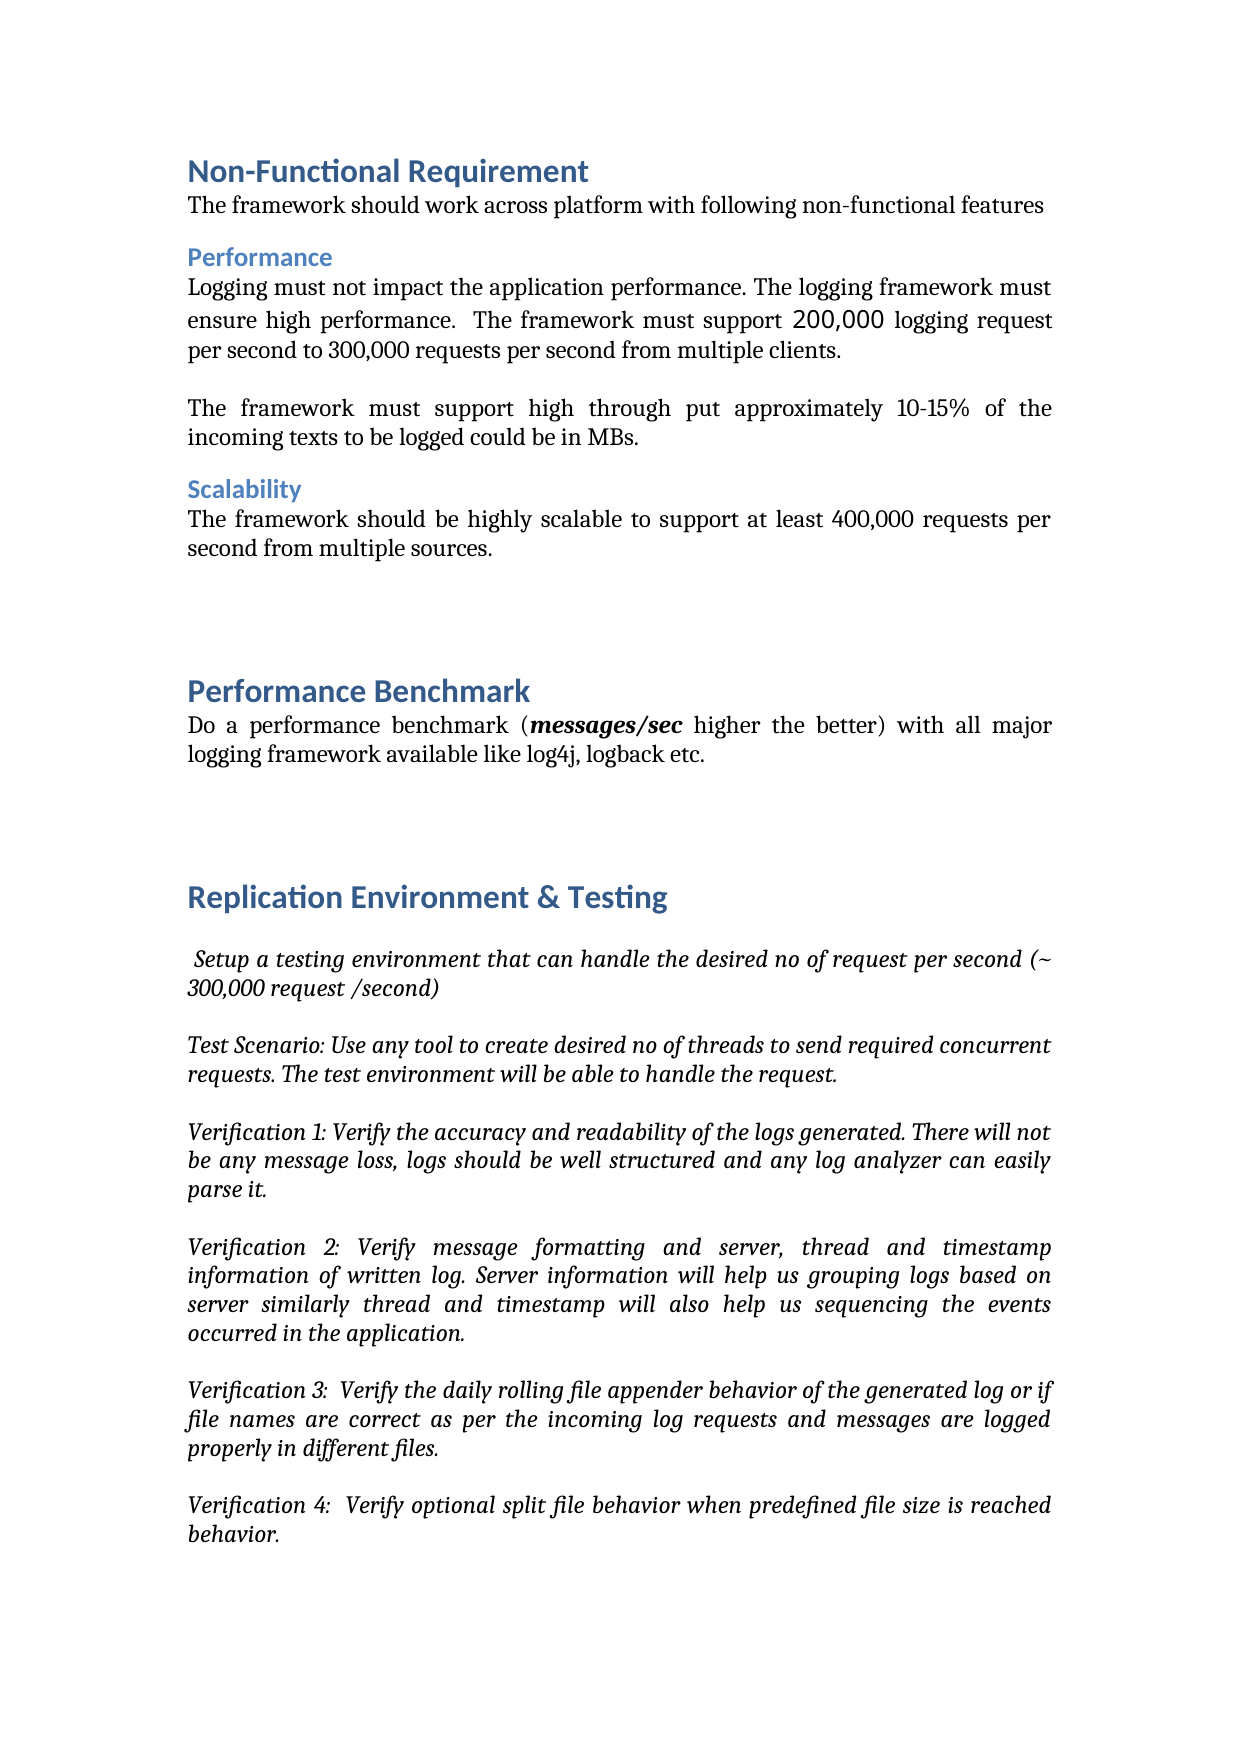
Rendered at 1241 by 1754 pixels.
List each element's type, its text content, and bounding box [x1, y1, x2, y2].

text Logging must not impact the application performance. The logging framework must ensure high performance. The framework must support 200,000 logging request per second to 300,000 requests per second from multiple clients. [187, 273, 1053, 365]
text Verification 3: Verify the daily rolling file appender behavior of the generated log or if file names are correct as per the incoming log requests and messages are logged properly in different files. [187, 1376, 1053, 1463]
subtitle Non-Functional Requirement [187, 150, 1053, 191]
text Verification 2: Verify message formatting and server, thread and timestamp information of written log. Server information will help us grouping logs based on server similarly thread and timestamp will also help us sequencing the events occurred in the application. [187, 1233, 1053, 1348]
text The framework should be highly scalable to support at least 400,000 requests per second from multiple sources. [187, 505, 1053, 562]
text Setup a testing environment that can handle the desired no of request per second (~ 300,000 request /second) [187, 945, 1053, 1003]
text Do a performance benchmark (messages/sec higher the better) with all major logging framework available like log4j, logback etc. [187, 711, 1053, 768]
text Verification 4: Verify optional split file behavior when predefined file size is reached behavior. [187, 1491, 1053, 1549]
subtitle Performance Benchmark [187, 670, 1053, 711]
text The framework should work across platform with following non-functional features [187, 191, 1053, 219]
subtitle Performance [187, 240, 1053, 273]
subtitle Scalability [187, 472, 1053, 505]
text Test Scenario: Use any tool to create desired no of threads to send required concurrent requests. The test environment will be able to handle the request. [187, 1031, 1053, 1089]
text Verification 1: Verify the accuracy and readability of the logs generated. There will not be any message loss, logs should be well structured and any log analyzer can easily parse it. [187, 1118, 1053, 1204]
subtitle Replication Environment & Testing [187, 876, 1053, 916]
text The framework must support high through put approximately 10-15% of the incoming texts to be logged could be in MBs. [187, 394, 1053, 451]
